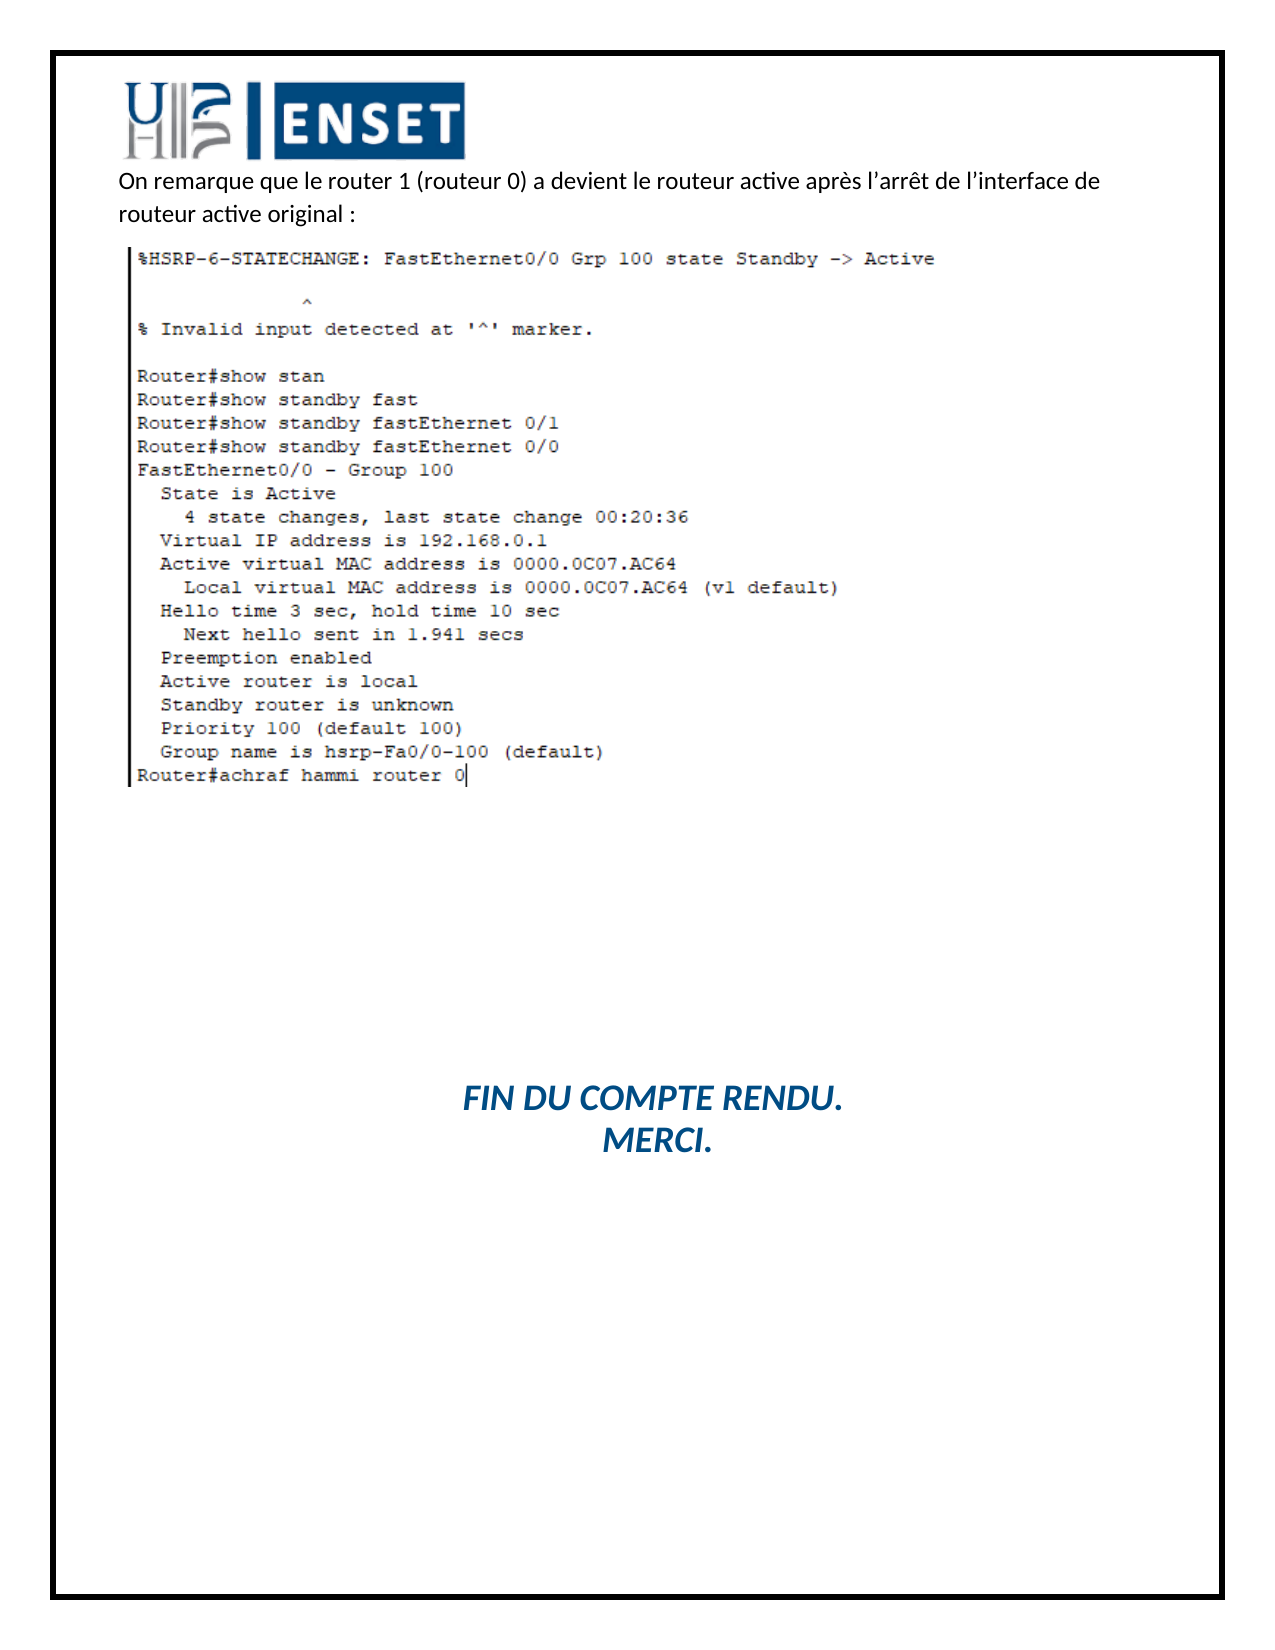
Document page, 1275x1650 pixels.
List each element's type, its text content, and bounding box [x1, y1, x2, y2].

text MERCI. [347, 1118, 964, 1162]
picture [118, 247, 1182, 787]
text FIN DU COMPTE RENDU. [347, 1076, 964, 1118]
text On remarque que le router 1 (routeur 0) a devient le routeur active après l’arrêt de l’interface de routeur active original : [118, 165, 1181, 228]
picture [118, 75, 471, 165]
